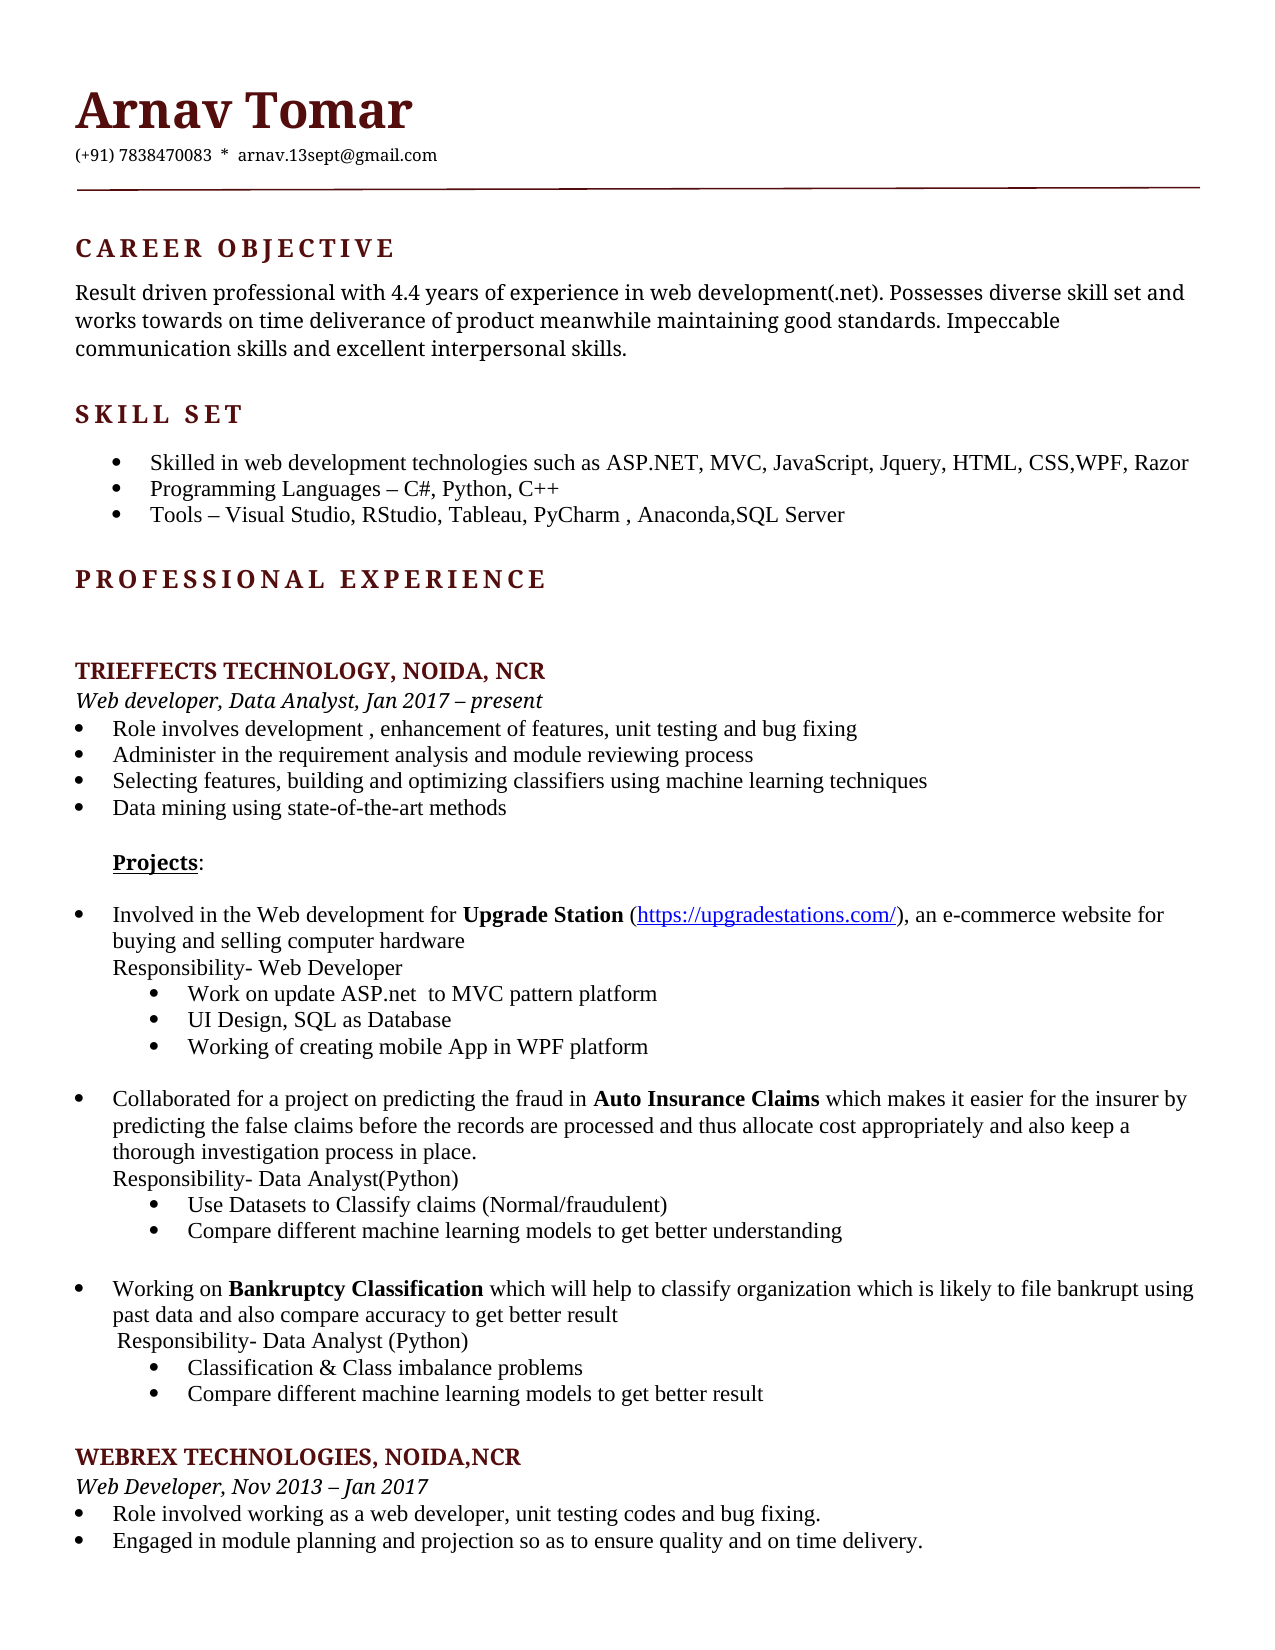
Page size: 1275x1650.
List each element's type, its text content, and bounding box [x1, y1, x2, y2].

text Arnav Tomar [75, 75, 1200, 143]
list Projects: [112, 848, 1200, 877]
list Use Datasets to Classify claims (Normal/fraudulent) [150, 1191, 1200, 1217]
text Result driven professional with 4.4 years of experience in web development(.net). Possesses diverse skill set and works towards on time deliverance of product meanwhile maintaining good standards. Impeccable communication skills and excellent interpersonal skills. [75, 278, 1200, 363]
list Involved in the Web development for Upgrade Station (https://upgradestations.com/), an e-commerce website for buying and selling computer hardware [75, 901, 1200, 954]
list Responsibility- Web Developer [112, 954, 1200, 980]
subtitle Professional Experience [75, 562, 1200, 596]
list Working of creating mobile App in WPF platform [150, 1033, 1200, 1059]
list Classification & Class imbalance problems [150, 1354, 1200, 1380]
list Engaged in module planning and projection so as to ensure quality and on time delivery. [75, 1527, 1200, 1553]
subtitle WEBrex Technologies, Noida,NCR [75, 1441, 1200, 1472]
list Compare different machine learning models to get better understanding [150, 1217, 1200, 1244]
subtitle Web developer, Data Analyst, Jan 2017 – present [75, 686, 1200, 715]
list UI Design, SQL as Database [150, 1006, 1200, 1033]
text Responsibility- Data Analyst (Python) [75, 1328, 1200, 1354]
list Skilled in web development technologies such as ASP.NET, MVC, JavaScript, Jquery, HTML, CSS,WPF, Razor [112, 449, 1200, 475]
subtitle Web Developer, Nov 2013 – Jan 2017 [75, 1472, 1200, 1500]
text (+91) 7838470083 * arnav.13sept@gmail.com [75, 143, 1200, 166]
subtitle Career Objective [75, 231, 1200, 265]
list Administer in the requirement analysis and module reviewing process [75, 741, 1200, 767]
list Working on Bankruptcy Classification which will help to classify organization which is likely to file bankrupt using past data and also compare accuracy to get better result [75, 1275, 1200, 1328]
list Data mining using state-of-the-art methods [75, 794, 1200, 820]
list Selecting features, building and optimizing classifiers using machine learning techniques [75, 767, 1200, 794]
list Role involved working as a web developer, unit testing codes and bug fixing. [75, 1500, 1200, 1527]
subtitle Trieffects Technology, Noida, NCR [75, 655, 1200, 686]
subtitle sKILL SET [75, 397, 1200, 431]
list Compare different machine learning models to get better result [150, 1380, 1200, 1407]
list Responsibility- Data Analyst(Python) [112, 1164, 1200, 1191]
list Collaborated for a project on predicting the fraud in Auto Insurance Claims which makes it easier for the insurer by predicting the false claims before the records are processed and thus allocate cost appropriately and also keep a thorough investigation process in place. [75, 1086, 1200, 1164]
list Work on update ASP.net to MVC pattern platform [150, 980, 1200, 1006]
list Tools – Visual Studio, RStudio, Tableau, PyCharm , Anaconda,SQL Server [112, 501, 1200, 528]
list Role involves development , enhancement of features, unit testing and bug fixing [75, 715, 1200, 741]
list Programming Languages – C#, Python, C++ [112, 475, 1200, 501]
